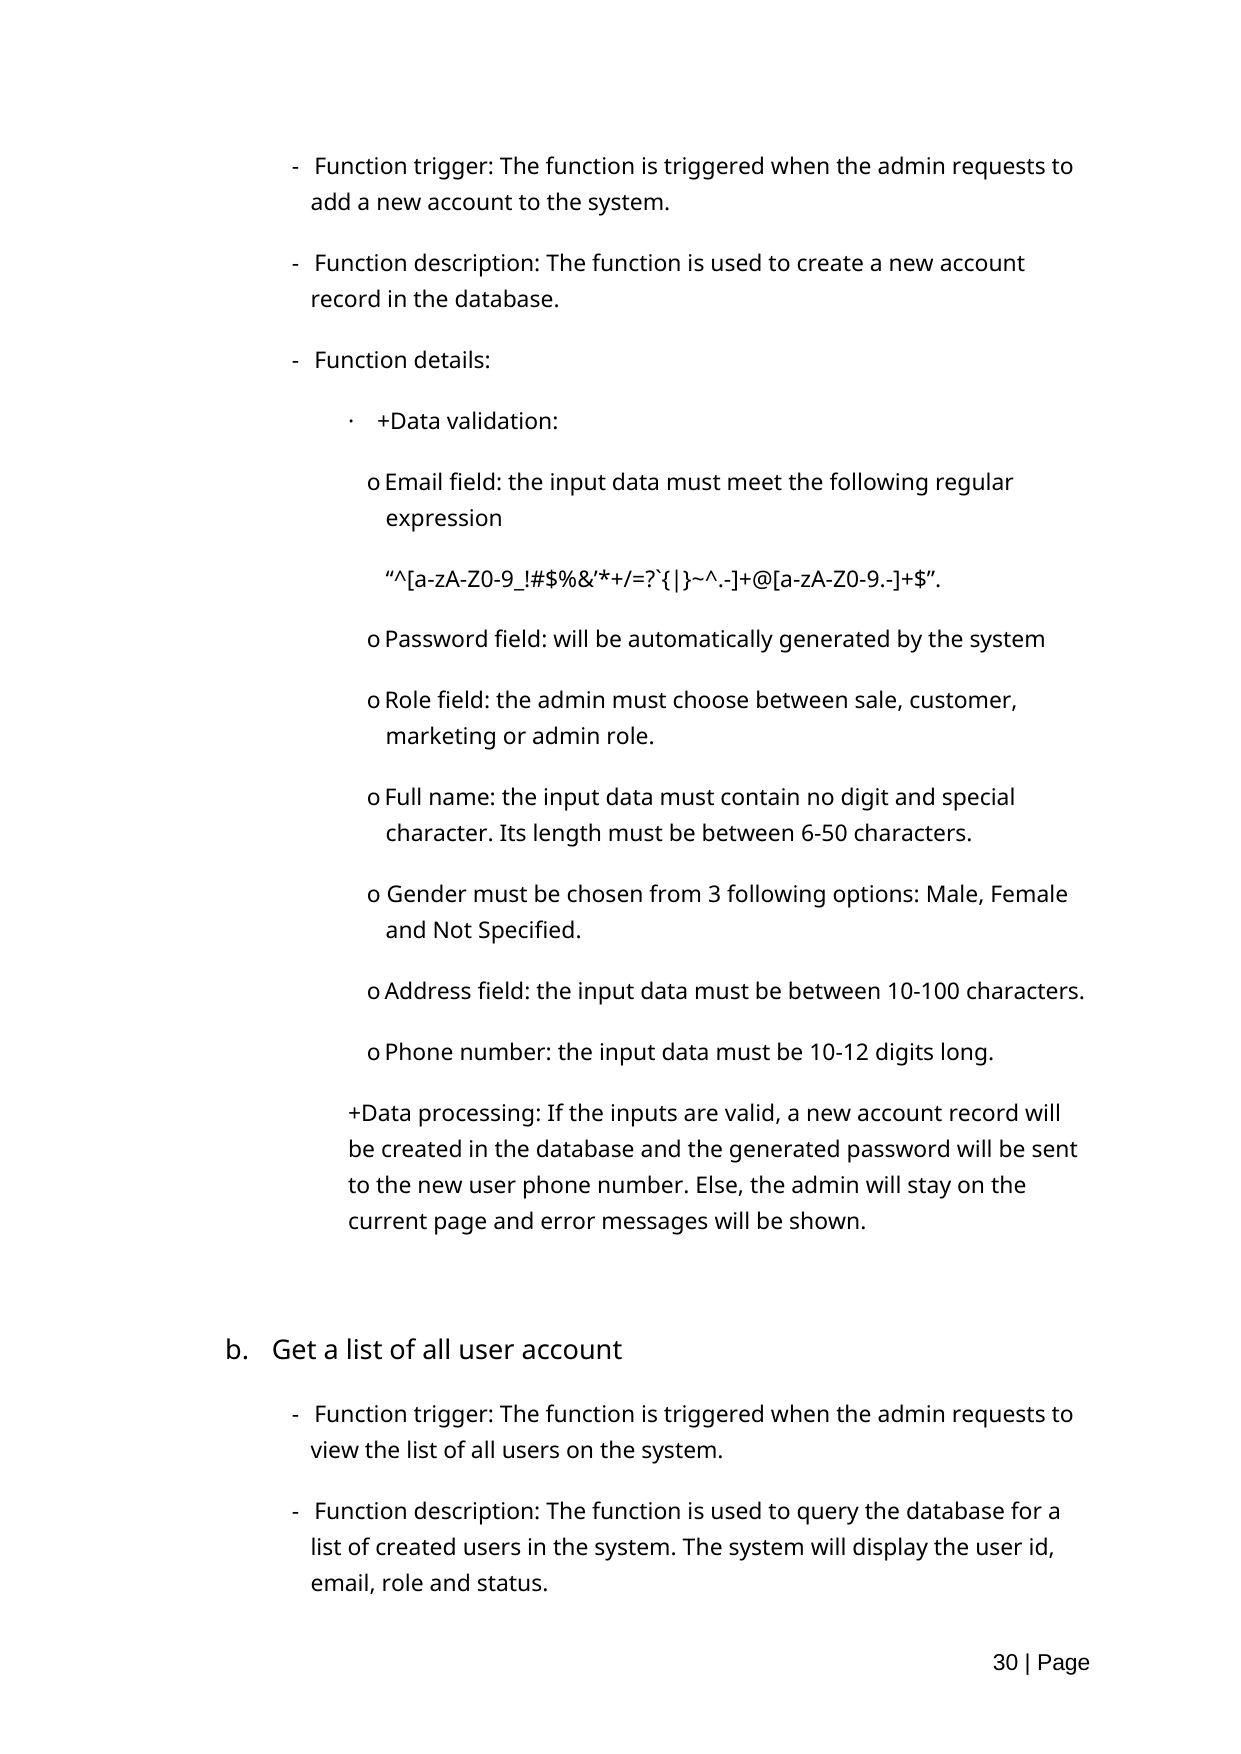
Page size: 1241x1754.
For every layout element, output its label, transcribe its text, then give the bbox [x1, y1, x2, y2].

text o Password field: will be automatically generated by the system [367, 623, 1090, 655]
text +Data processing: If the inputs are valid, a new account record will be created in the database and the generated password will be sent to the new user phone number. Else, the admin will stay on the current page and error messages will be shown. [348, 1097, 1090, 1236]
subtitle b. Get a list of all user account [225, 1331, 1090, 1368]
text - Function details: [292, 344, 1090, 375]
text “^[a-zA-Z0-9_!#$%&’*+/=?`{|}~^.-]+@[a-zA-Z0-9.-]+$”. [367, 562, 1090, 594]
text o Full name: the input data must contain no digit and special character. Its length must be between 6-50 characters. [367, 781, 1090, 848]
text o Role field: the admin must choose between sale, customer, marketing or admin role. [367, 684, 1090, 752]
text - Function description: The function is used to query the database for a list of created users in the system. The system will display the user id, email, role and status. [292, 1495, 1090, 1598]
text - Function description: The function is used to create a new account record in the database. [292, 247, 1090, 314]
text · +Data validation: [348, 405, 1090, 436]
text o Email field: the input data must meet the following regular expression [367, 466, 1090, 533]
text - Function trigger: The function is triggered when the admin requests to view the list of all users on the system. [292, 1398, 1090, 1465]
text - Function trigger: The function is triggered when the admin requests to add a new account to the system. [292, 150, 1090, 217]
text o Gender must be chosen from 3 following options: Male, Female and Not Specified. [367, 878, 1090, 945]
text o Address field: the input data must be between 10-100 characters. [367, 975, 1090, 1006]
text o Phone number: the input data must be 10-12 digits long. [367, 1036, 1090, 1067]
